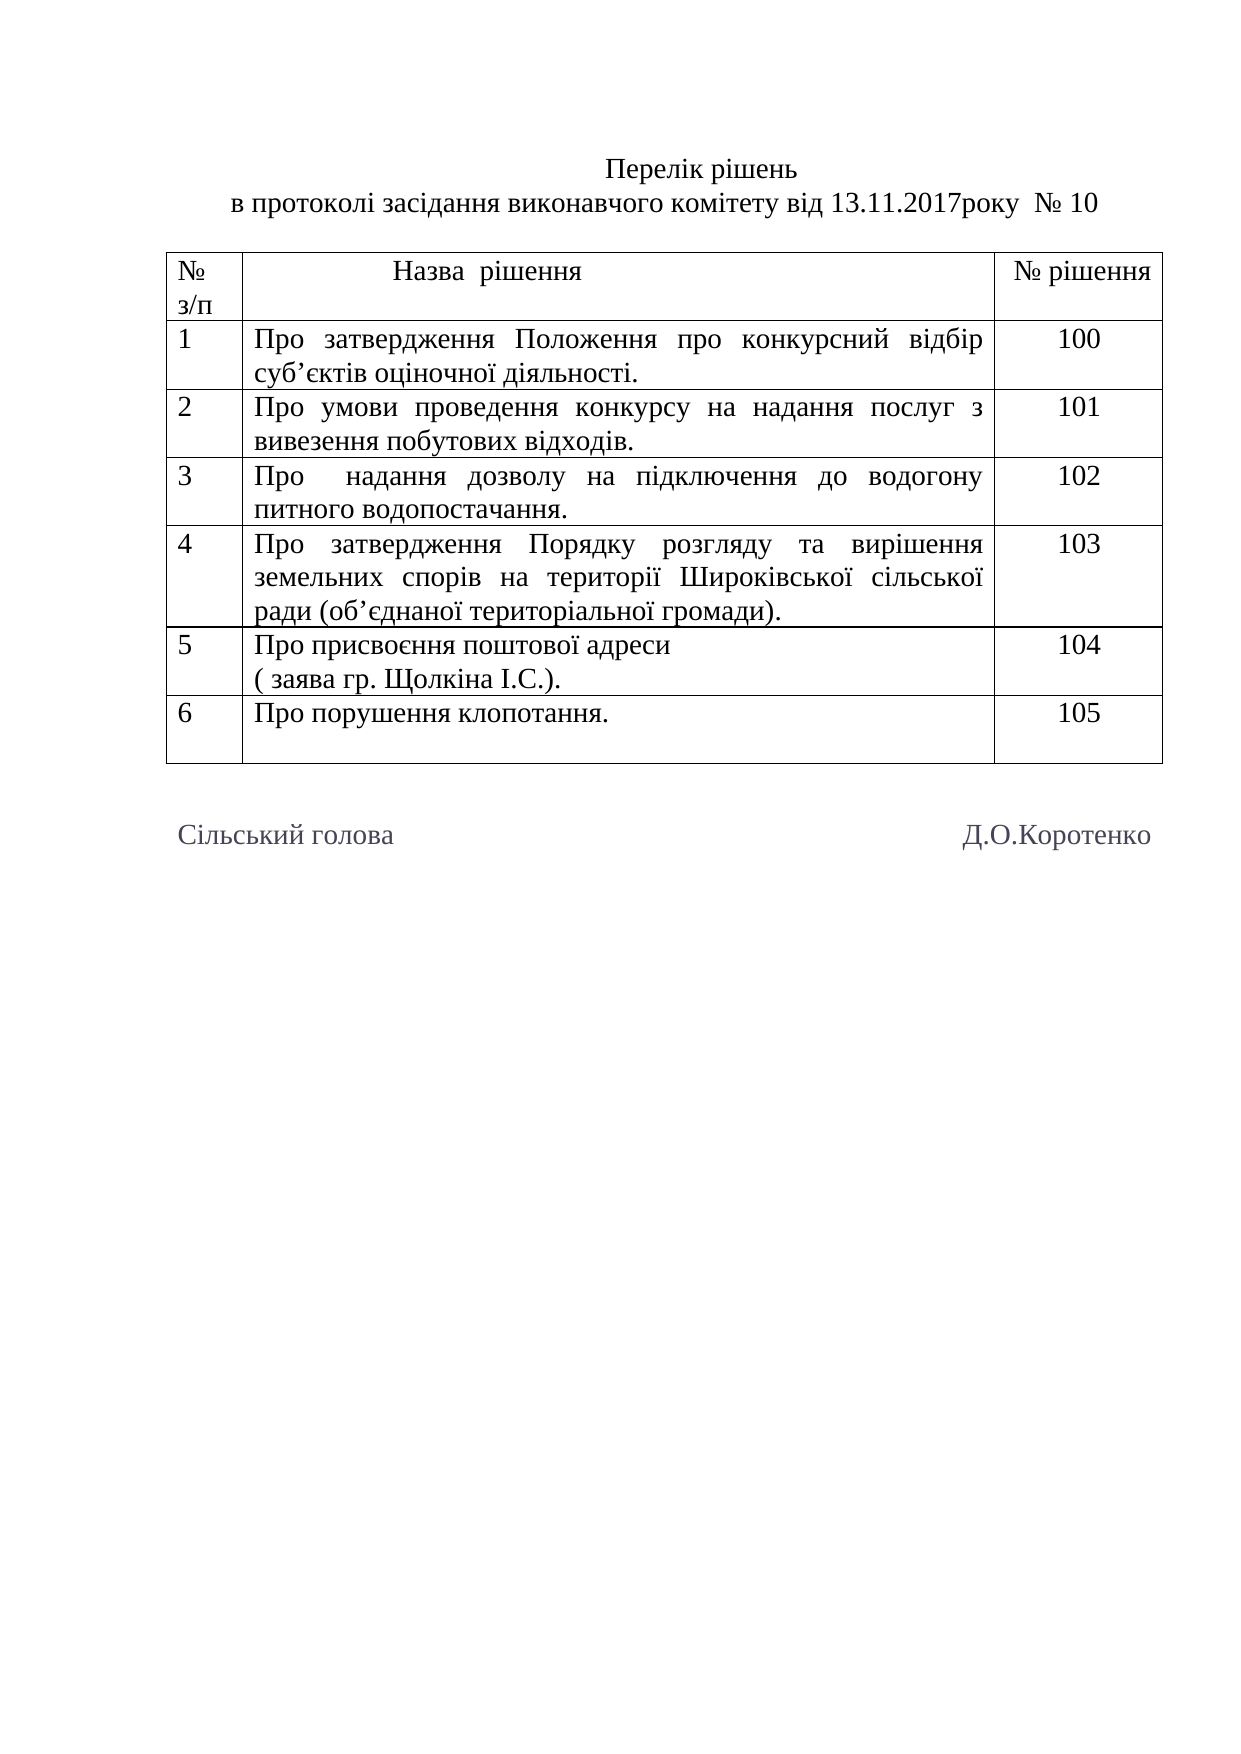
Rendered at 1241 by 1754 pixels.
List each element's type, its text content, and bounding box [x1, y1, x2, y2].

table_cell Про затвердження Положення про конкурсний відбір суб’єктів оціночної діяльності. [243, 321, 994, 388]
table_cell 4 [167, 526, 242, 626]
table_cell 6 [167, 696, 242, 763]
text в протоколі засідання виконавчого комітету від 13.11.2017року № 10 [177, 185, 1152, 219]
table_cell 102 [995, 458, 1162, 525]
table_cell 104 [995, 628, 1162, 694]
table_header № з/п [167, 253, 242, 320]
table_cell 101 [995, 390, 1162, 457]
table_cell 103 [995, 526, 1162, 626]
table_header № рішення [995, 253, 1162, 320]
table_cell 105 [995, 696, 1162, 763]
table_cell Про затвердження Порядку розгляду та вирішення земельних спорів на території Широківської сільської ради (об’єднаної територіальної громади). [243, 526, 994, 626]
table_cell 100 [995, 321, 1162, 388]
table_cell Про присвоєння поштової адреси ( заява гр. Щолкіна І.С.). [243, 628, 994, 694]
table_header Назва рішення [243, 253, 994, 320]
table_cell Про надання дозволу на підключення до водогону питного водопостачання. [243, 458, 994, 525]
table_cell Про умови проведення конкурсу на надання послуг з вивезення побутових відходів. [243, 390, 994, 457]
table_cell 3 [167, 458, 242, 525]
table_cell 1 [167, 321, 242, 388]
text Сільський голова Д.О.Коротенко [177, 817, 1152, 850]
text Перелік рішень [177, 152, 1152, 185]
table_cell 5 [167, 628, 242, 694]
table_cell Про порушення клопотання. [243, 696, 994, 763]
table_cell 2 [167, 390, 242, 457]
